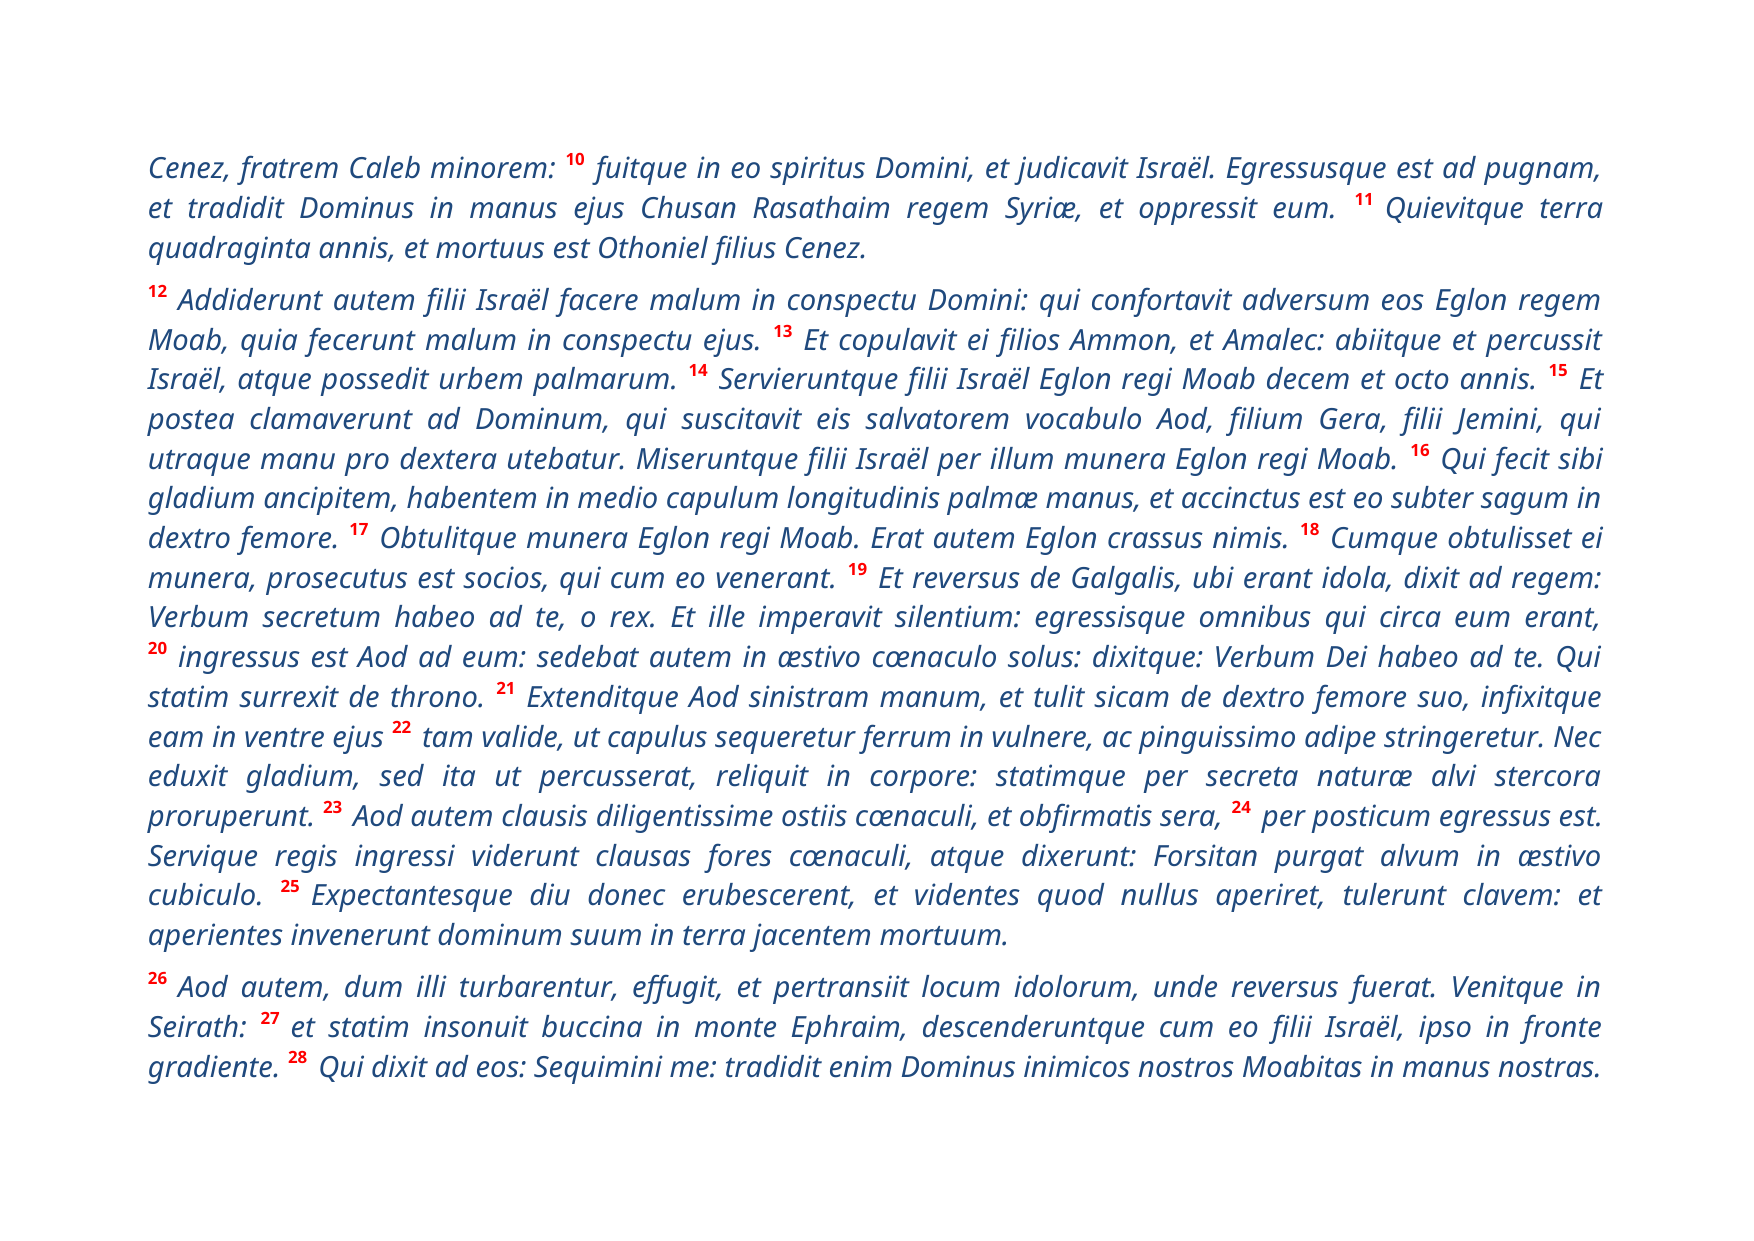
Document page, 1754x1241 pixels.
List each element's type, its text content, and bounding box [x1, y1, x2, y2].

text 12 Addiderunt autem filii Israël facere malum in conspectu Domini: qui confortavit adversum eos Eglon regem Moab, quia fecerunt malum in conspectu ejus. 13 Et copulavit ei filios Ammon, et Amalec: abiitque et percussit Israël, atque possedit urbem palmarum. 14 Servieruntque filii Israël Eglon regi Moab decem et octo annis. 15 Et postea clamaverunt ad Dominum, qui suscitavit eis salvatorem vocabulo Aod, filium Gera, filii Jemini, qui utraque manu pro dextera utebatur. Miseruntque filii Israël per illum munera Eglon regi Moab. 16 Qui fecit sibi gladium ancipitem, habentem in medio capulum longitudinis palmæ manus, et accinctus est eo subter sagum in dextro femore. 17 Obtulitque munera Eglon regi Moab. Erat autem Eglon crassus nimis. 18 Cumque obtulisset ei munera, prosecutus est socios, qui cum eo venerant. 19 Et reversus de Galgalis, ubi erant idola, dixit ad regem: Verbum secretum habeo ad te, o rex. Et ille imperavit silentium: egressisque omnibus qui circa eum erant, 20 ingressus est Aod ad eum: sedebat autem in æstivo cœnaculo solus: dixitque: Verbum Dei habeo ad te. Qui statim surrexit de throno. 21 Extenditque Aod sinistram manum, et tulit sicam de dextro femore suo, infixitque eam in ventre ejus 22 tam valide, ut capulus sequeretur ferrum in vulnere, ac pinguissimo adipe stringeretur. Nec eduxit gladium, sed ita ut percusserat, reliquit in corpore: statimque per secreta naturæ alvi stercora proruperunt. 23 Aod autem clausis diligentissime ostiis cœnaculi, et obfirmatis sera, 24 per posticum egressus est. Servique regis ingressi viderunt clausas fores cœnaculi, atque dixerunt: Forsitan purgat alvum in æstivo cubiculo. 25 Expectantesque diu donec erubescerent, et videntes quod nullus aperiret, tulerunt clavem: et aperientes invenerunt dominum suum in terra jacentem mortuum. [148, 279, 1606, 954]
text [148, 148, 1606, 267]
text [148, 966, 1606, 1086]
